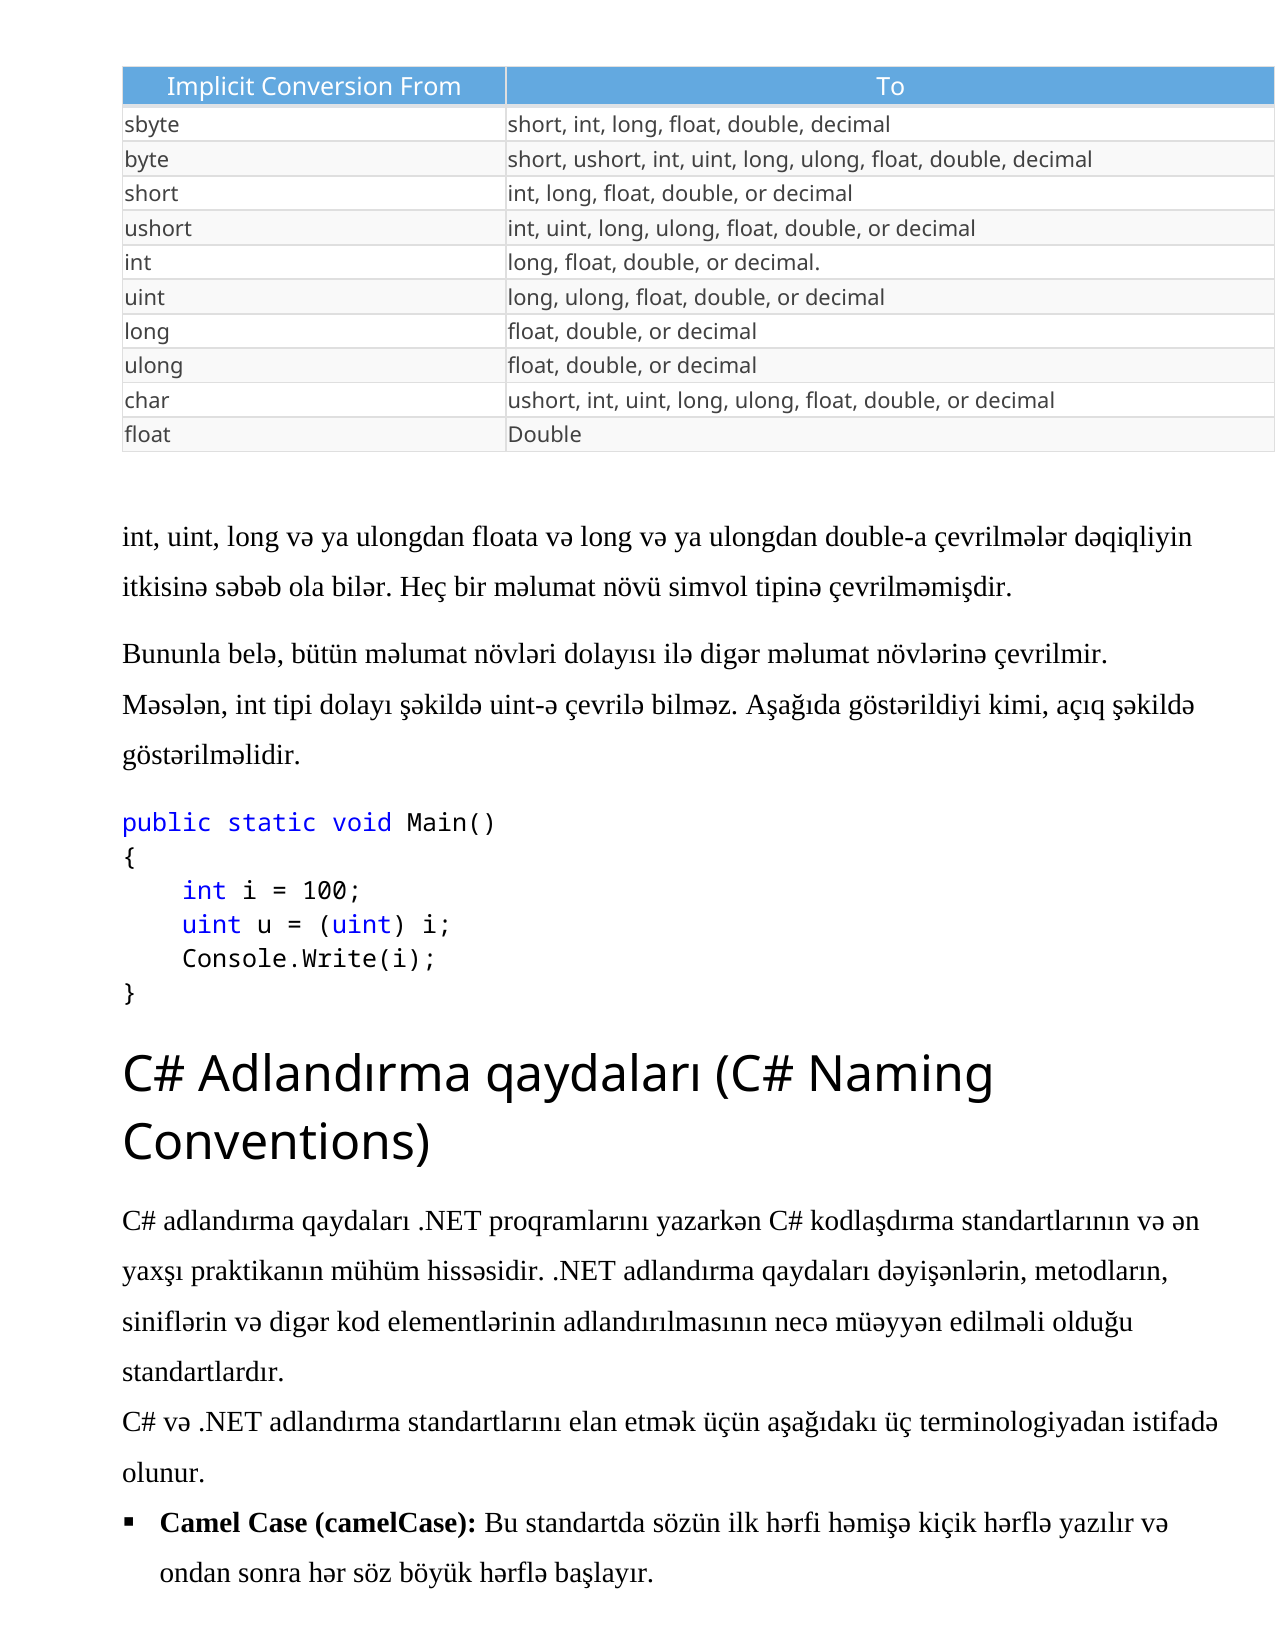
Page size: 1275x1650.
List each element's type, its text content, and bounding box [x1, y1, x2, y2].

text Bununla belə, bütün məlumat növləri dolayısı ilə digər məlumat növlərinə çevrilmir. Məsələn, int tipi dolayı şəkildə uint-ə çevrilə bilməz. Aşağıda göstərildiyi kimi, açıq şəkildə göstərilməlidir. [122, 637, 1219, 771]
list Camel Case (camelCase): Bu standartda sözün ilk hərfi həmişə kiçik hərflə yazılır və ondan sonra hər söz böyük hərflə başlayır. [122, 1505, 1219, 1589]
table_cell int, uint, long, ulong, float, double, or decimal [507, 211, 1274, 244]
table_header To [507, 67, 1274, 104]
table_cell long, float, double, or decimal. [507, 246, 1274, 278]
table_cell Double [507, 418, 1274, 451]
table_cell byte [123, 142, 505, 175]
text public static void Main() [122, 804, 1219, 838]
table_cell uint [123, 280, 505, 313]
table_cell short, ushort, int, uint, long, ulong, float, double, decimal [507, 142, 1274, 175]
table_cell int, long, float, double, or decimal [507, 177, 1274, 209]
table_cell ushort, int, uint, long, ulong, float, double, or decimal [507, 383, 1274, 416]
table_cell int [123, 246, 505, 278]
text C# və .NET adlandırma standartlarını elan etmək üçün aşağıdakı üç terminologiyadan istifadə olunur. [122, 1404, 1219, 1488]
text uint u = (uint) i; [122, 906, 1219, 940]
text { [122, 838, 1219, 872]
table_cell long, ulong, float, double, or decimal [507, 280, 1274, 313]
table_cell short, int, long, float, double, decimal [507, 108, 1274, 140]
table_cell char [123, 383, 505, 416]
table_cell sbyte [123, 108, 505, 140]
table_cell ulong [123, 349, 505, 382]
table_cell ushort [123, 211, 505, 244]
table_header Implicit Conversion From [123, 67, 505, 104]
text Console.Write(i); [122, 940, 1219, 974]
table_cell float, double, or decimal [507, 315, 1274, 347]
text } [122, 974, 1219, 1008]
table_cell float [123, 418, 505, 451]
text int, uint, long və ya ulongdan floata və long və ya ulongdan double-a çevrilmələr dəqiqliyin itkisinə səbəb ola bilər. Heç bir məlumat növü simvol tipinə çevrilməmişdir. [122, 519, 1219, 603]
table_cell long [123, 315, 505, 347]
subtitle C# Adlandırma qaydaları (C# Naming Conventions) [122, 1038, 1219, 1174]
table_cell short [123, 177, 505, 209]
text C# adlandırma qaydaları .NET proqramlarını yazarkən C# kodlaşdırma standartlarının və ən yaxşı praktikanın mühüm hissəsidir. .NET adlandırma qaydaları dəyişənlərin, metodların, siniflərin və digər kod elementlərinin adlandırılmasının necə müəyyən edilməli olduğu standartlardır. [122, 1203, 1219, 1388]
text int i = 100; [122, 872, 1219, 906]
table_cell float, double, or decimal [507, 349, 1274, 382]
